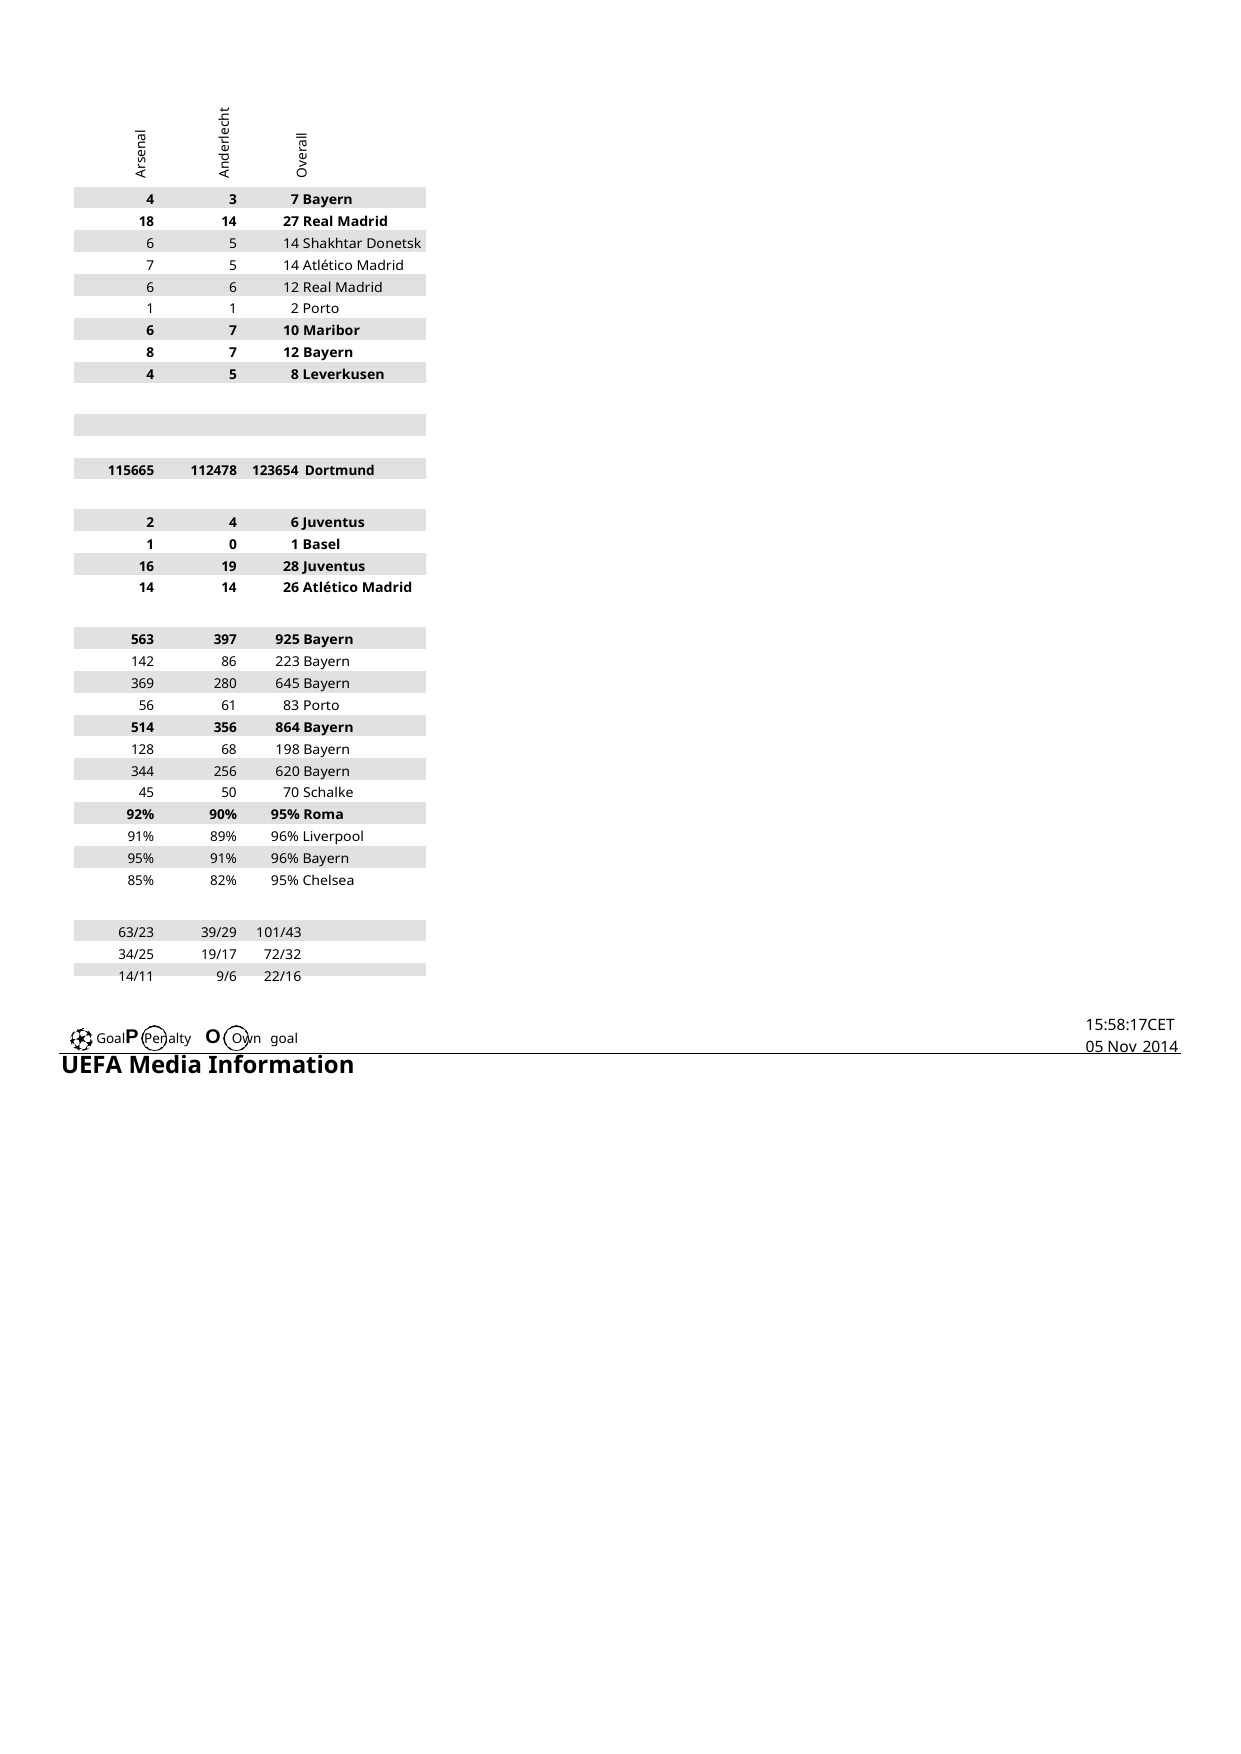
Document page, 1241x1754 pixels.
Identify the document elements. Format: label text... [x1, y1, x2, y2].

text UEFA Media Information [61, 1019, 1194, 1078]
